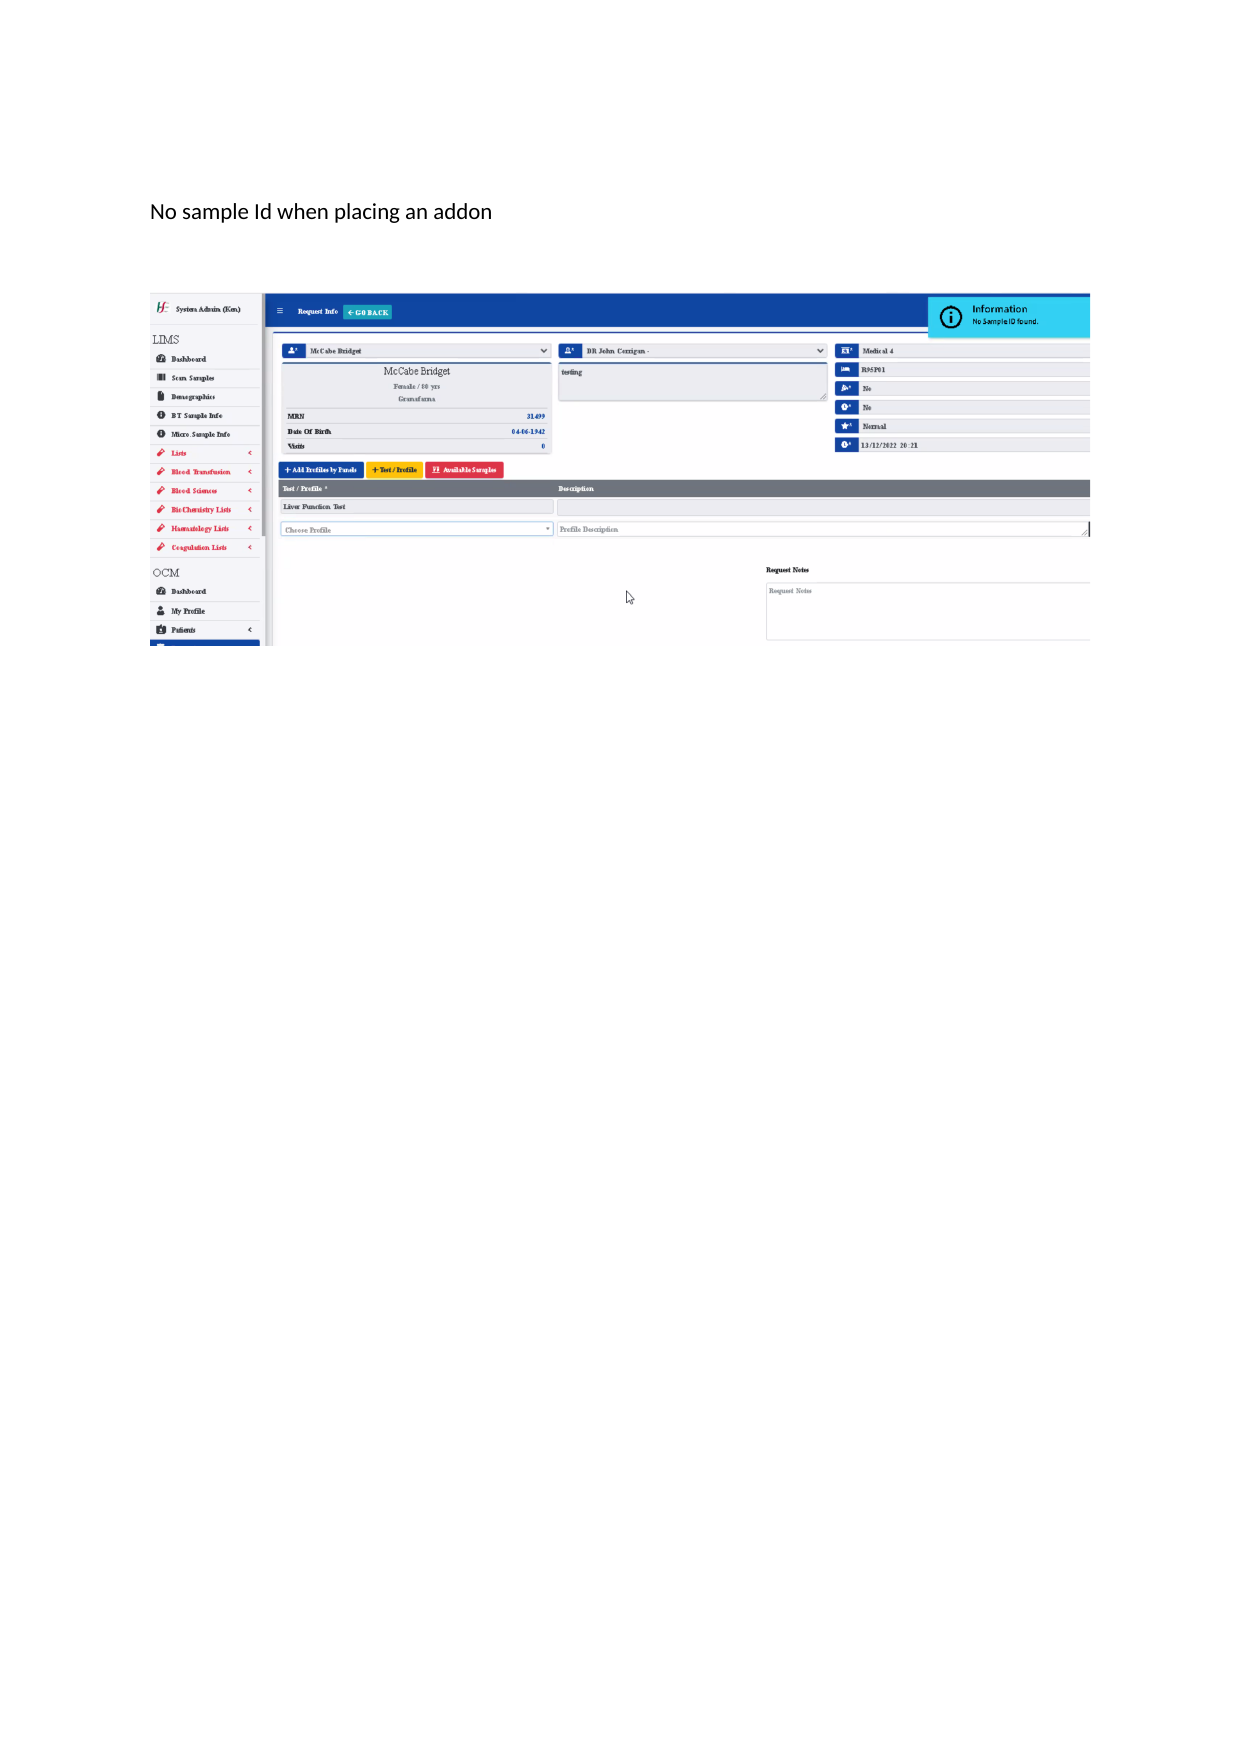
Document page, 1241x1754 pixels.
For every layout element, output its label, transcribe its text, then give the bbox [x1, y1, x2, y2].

picture [150, 290, 1091, 646]
text No sample Id when placing an addon [150, 197, 1090, 225]
